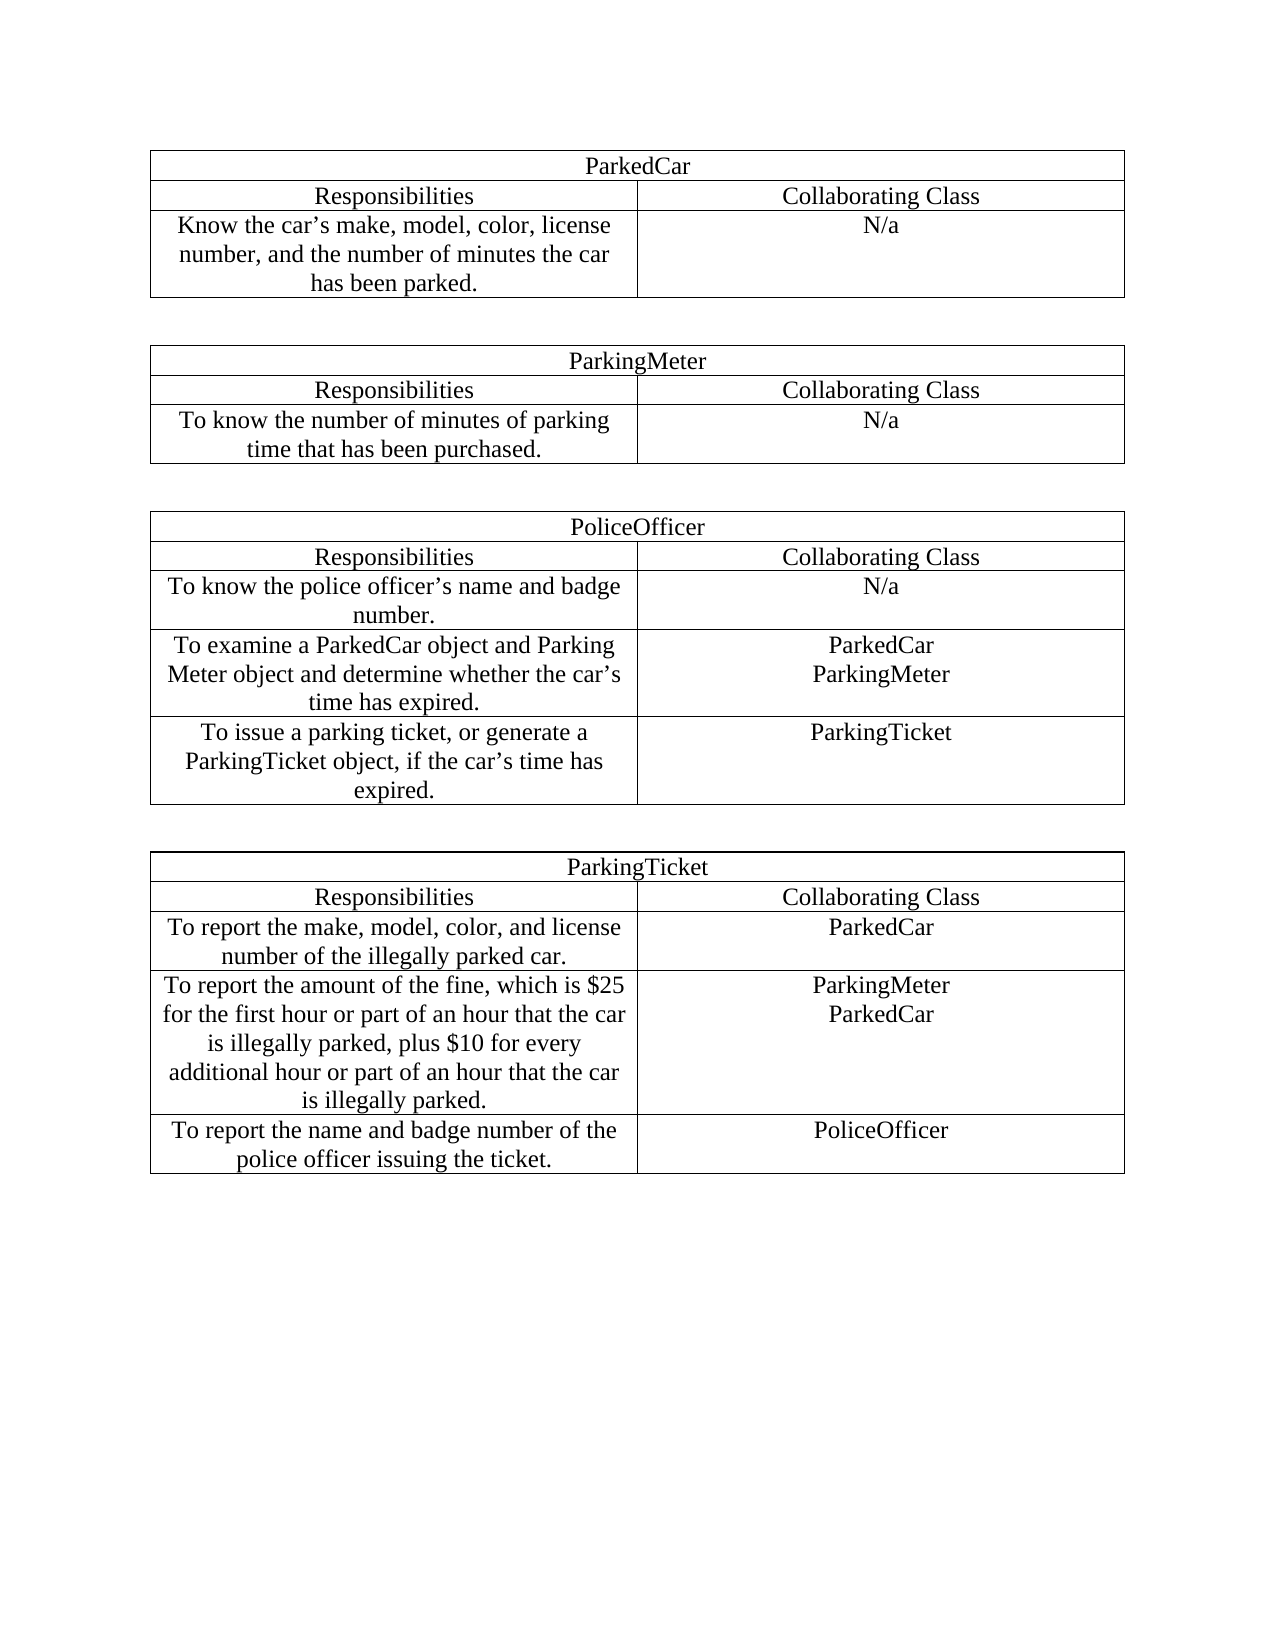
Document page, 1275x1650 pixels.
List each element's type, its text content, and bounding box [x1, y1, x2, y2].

table_cell Responsibilities [151, 181, 637, 209]
table_cell ParkingTicket [638, 717, 1124, 803]
table_cell Collaborating Class [638, 181, 1124, 209]
table_cell ParkingMeter ParkedCar [638, 971, 1124, 1114]
table_cell PoliceOfficer [638, 1115, 1124, 1173]
table_cell To report the amount of the fine, which is $25 for the first hour or part of an hour that the car is illegally parked, plus $10 for every additional hour or part of an hour that the car is illegally parked. [151, 971, 637, 1114]
table_header ParkedCar [151, 151, 1124, 180]
table_cell ParkedCar [638, 912, 1124, 969]
table_cell N/a [638, 211, 1124, 297]
table_cell ParkedCar ParkingMeter [638, 630, 1124, 716]
table_header ParkingMeter [151, 346, 1124, 374]
table_cell Collaborating Class [638, 376, 1124, 404]
table_cell To issue a parking ticket, or generate a ParkingTicket object, if the car’s time has expired. [151, 717, 637, 803]
table_cell Know the car’s make, model, color, license number, and the number of minutes the car has been parked. [151, 211, 637, 297]
table_cell To report the make, model, color, and license number of the illegally parked car. [151, 912, 637, 969]
table_cell Responsibilities [151, 376, 637, 404]
table_cell To examine a ParkedCar object and Parking Meter object and determine whether the car’s time has expired. [151, 630, 637, 716]
table_cell Responsibilities [151, 882, 637, 911]
table_cell Collaborating Class [638, 882, 1124, 911]
table_cell Collaborating Class [638, 542, 1124, 570]
table_cell To report the name and badge number of the police officer issuing the ticket. [151, 1115, 637, 1173]
table_cell To know the number of minutes of parking time that has been purchased. [151, 405, 637, 463]
table_header ParkingTicket [151, 853, 1124, 881]
table_cell N/a [638, 405, 1124, 463]
table_cell To know the police officer’s name and badge number. [151, 571, 637, 629]
table_cell Responsibilities [151, 542, 637, 570]
table_header PoliceOfficer [151, 512, 1124, 541]
table_cell N/a [638, 571, 1124, 629]
